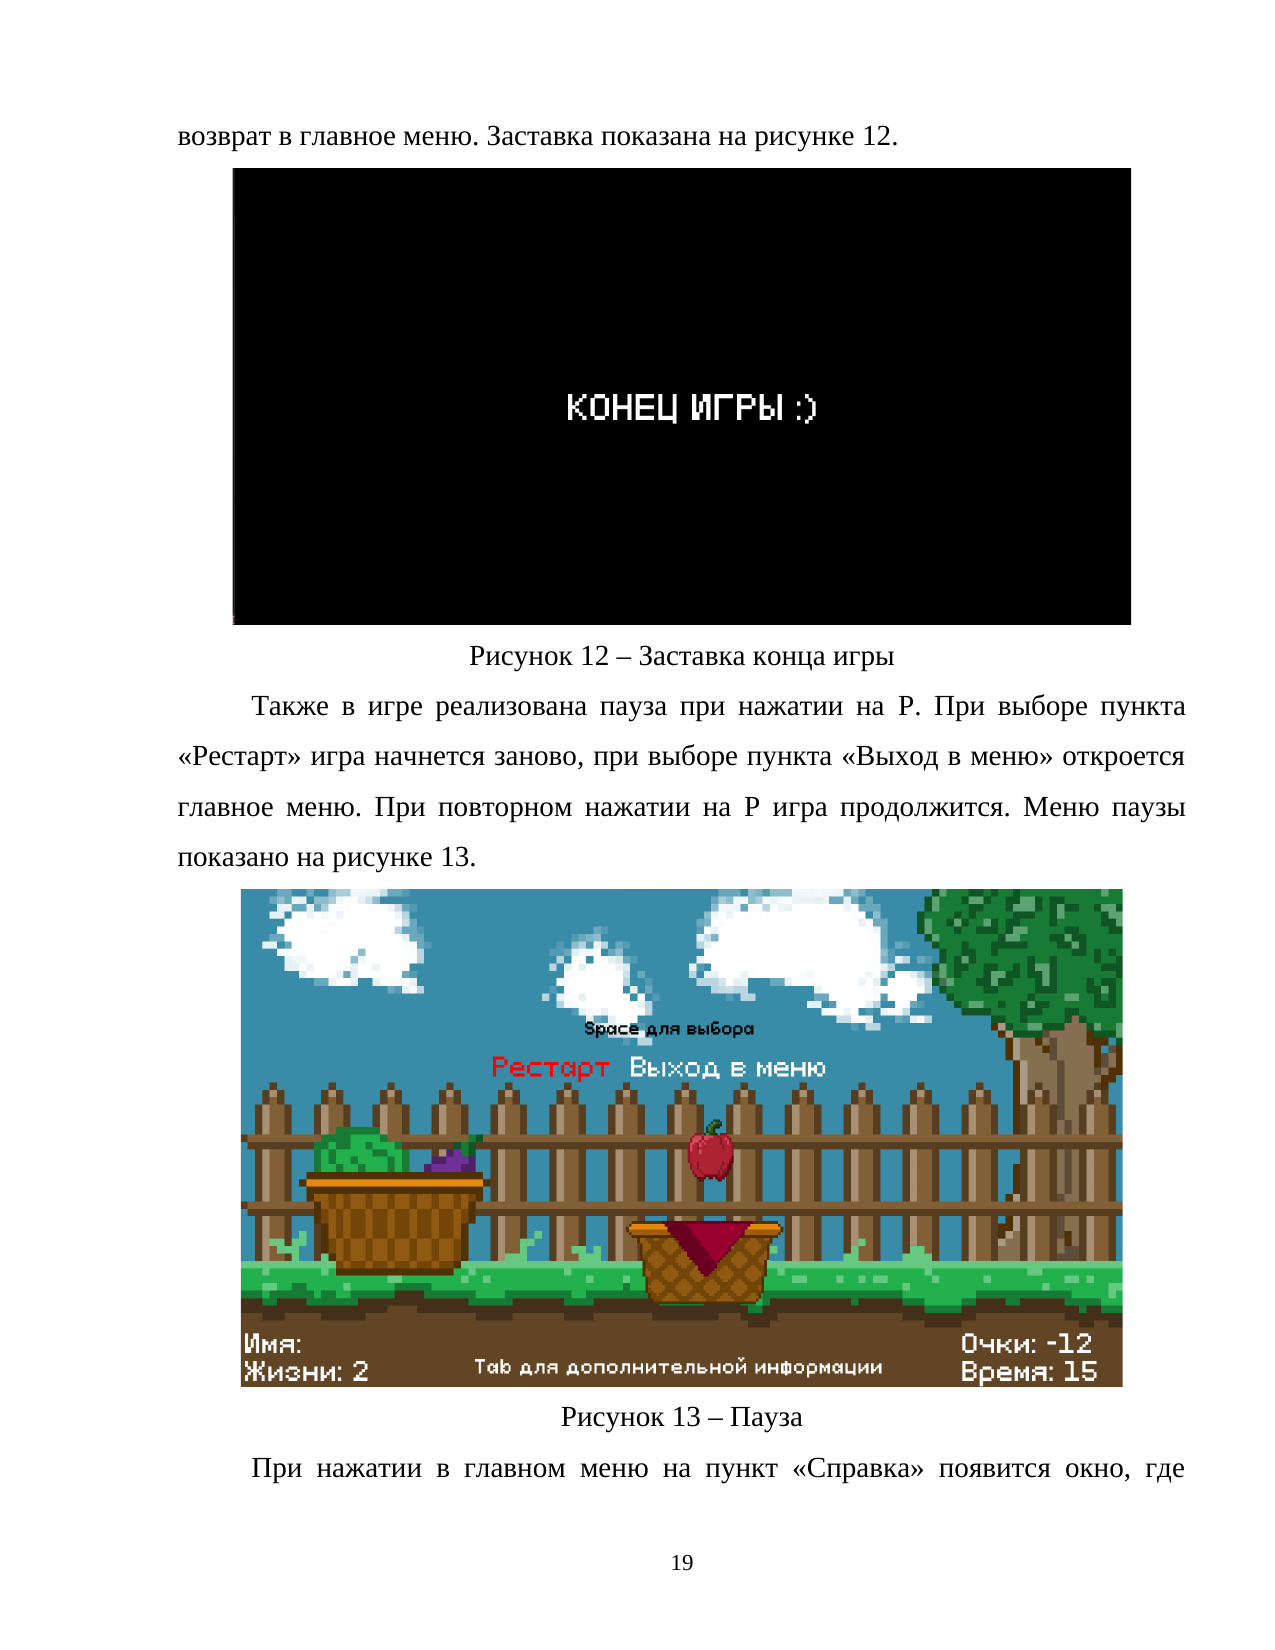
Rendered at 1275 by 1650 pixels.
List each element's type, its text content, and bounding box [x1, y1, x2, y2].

picture [240, 889, 1123, 1387]
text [177, 1450, 1186, 1483]
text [177, 118, 1186, 152]
text Рисунок 13 – Пауза [177, 1399, 1186, 1433]
picture [232, 168, 1132, 625]
text Рисунок 12 – Заставка конца игры [177, 638, 1186, 671]
text Также в игре реализована пауза при нажатии на P. При выборе пункта «Рестарт» игра начнется заново, при выборе пункта «Выход в меню» откроется главное меню. При повторном нажатии на P игра продолжится. Меню паузы показано на рисунке 13. [177, 688, 1186, 873]
